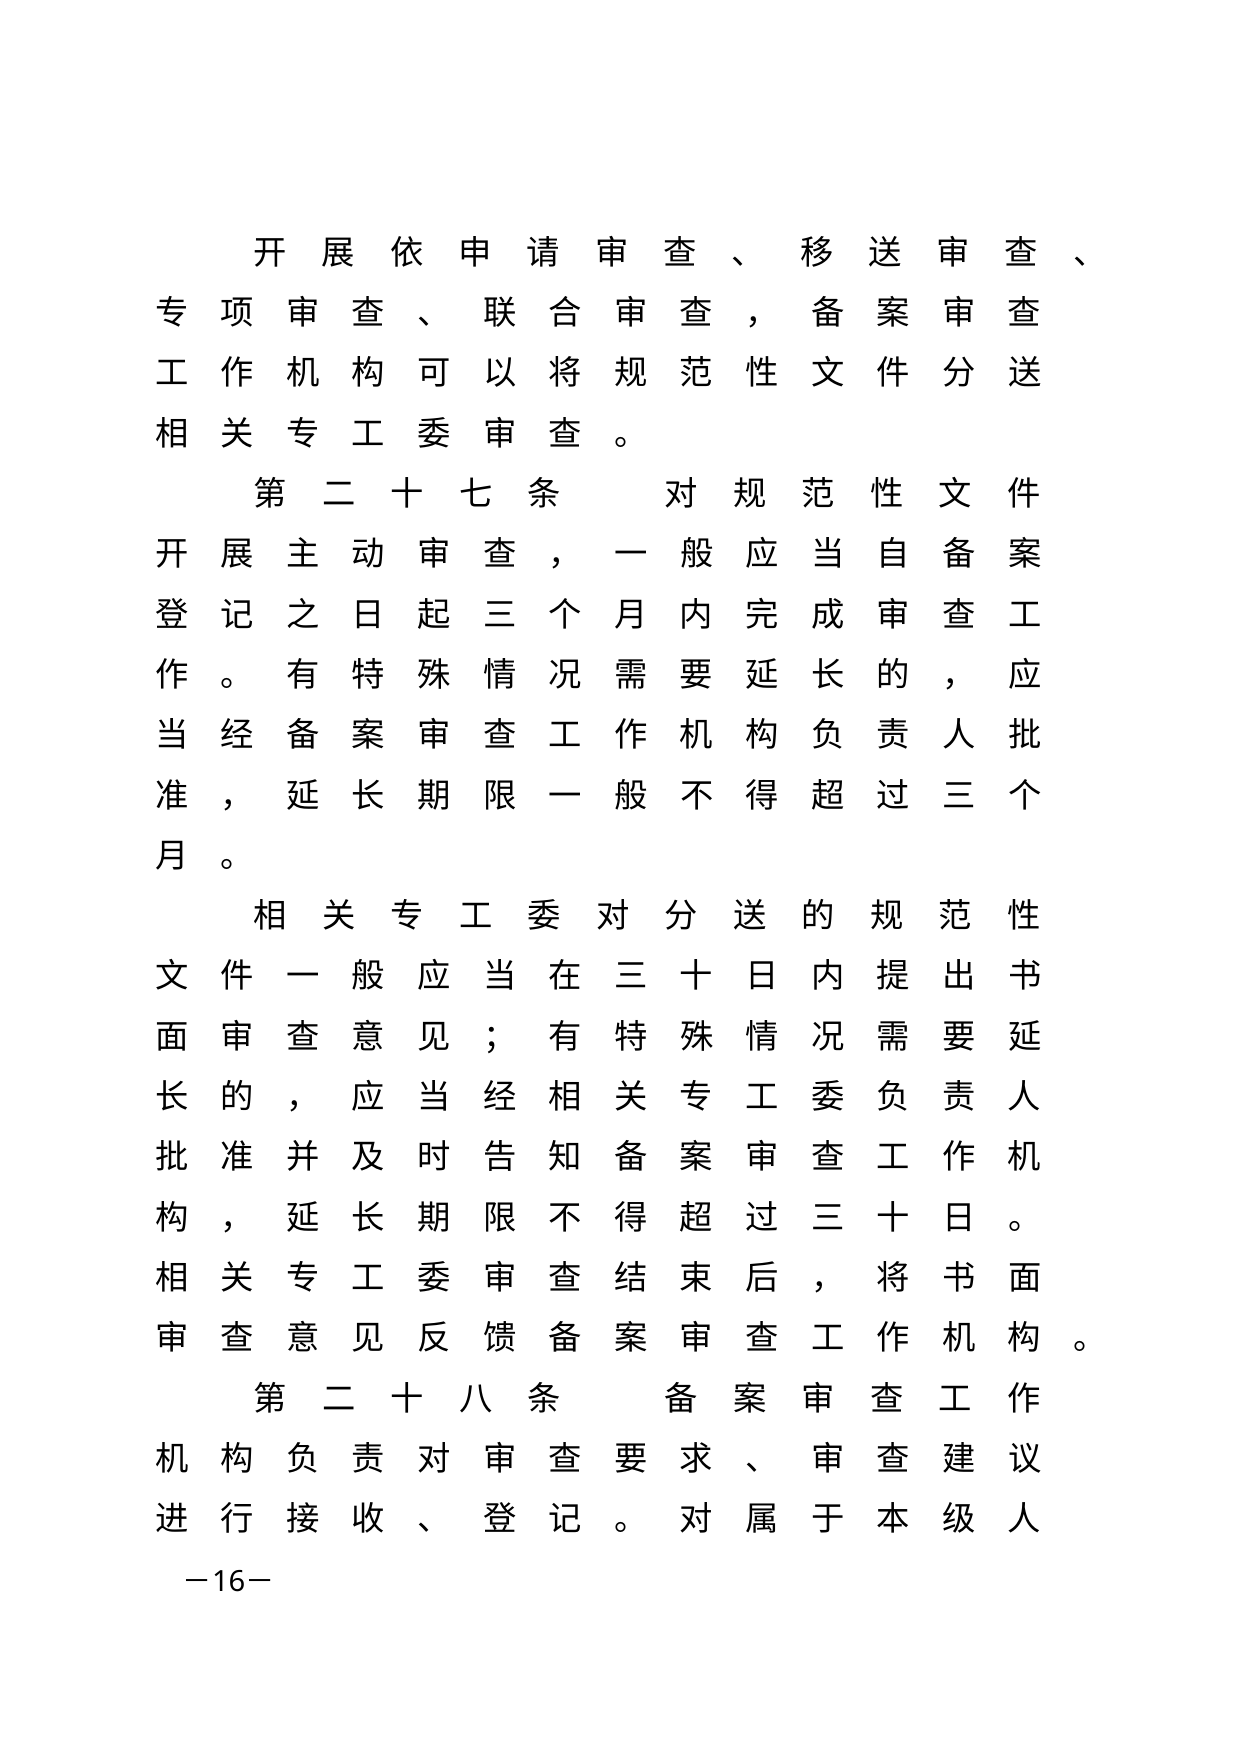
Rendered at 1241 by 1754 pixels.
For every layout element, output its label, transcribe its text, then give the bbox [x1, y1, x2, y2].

text 第二十八条 备案审查工作机构负责对审查要求、审查建议进行接收、登记。对属于本级人大常委会审查范围的审查要求、审查建议，备案审查工作机构应当及时组织研究处理，必要时，送相关专工委进行审查，提出意见。 [155, 1365, 1073, 1546]
text 相关专工委对分送的规范性文件一般应当在三十日内提出书面审查意见；有特殊情况需要延长的，应当经相关专工委负责人批准并及时告知备案审查工作机构，延长期限不得超过三十日。相关专工委审查结束后，将书面审查意见反馈备案审查工作机构。 [155, 883, 1073, 1365]
text 开展依申请审查、移送审查、专项审查、联合审查，备案审查工作机构可以将规范性文件分送相关专工委审查。 [155, 219, 1073, 461]
text 第二十七条 对规范性文件开展主动审查，一般应当自备案登记之日起三个月内完成审查工作。有特殊情况需要延长的，应当经备案审查工作机构负责人批准，延长期限一般不得超过三个月。 [155, 461, 1073, 883]
